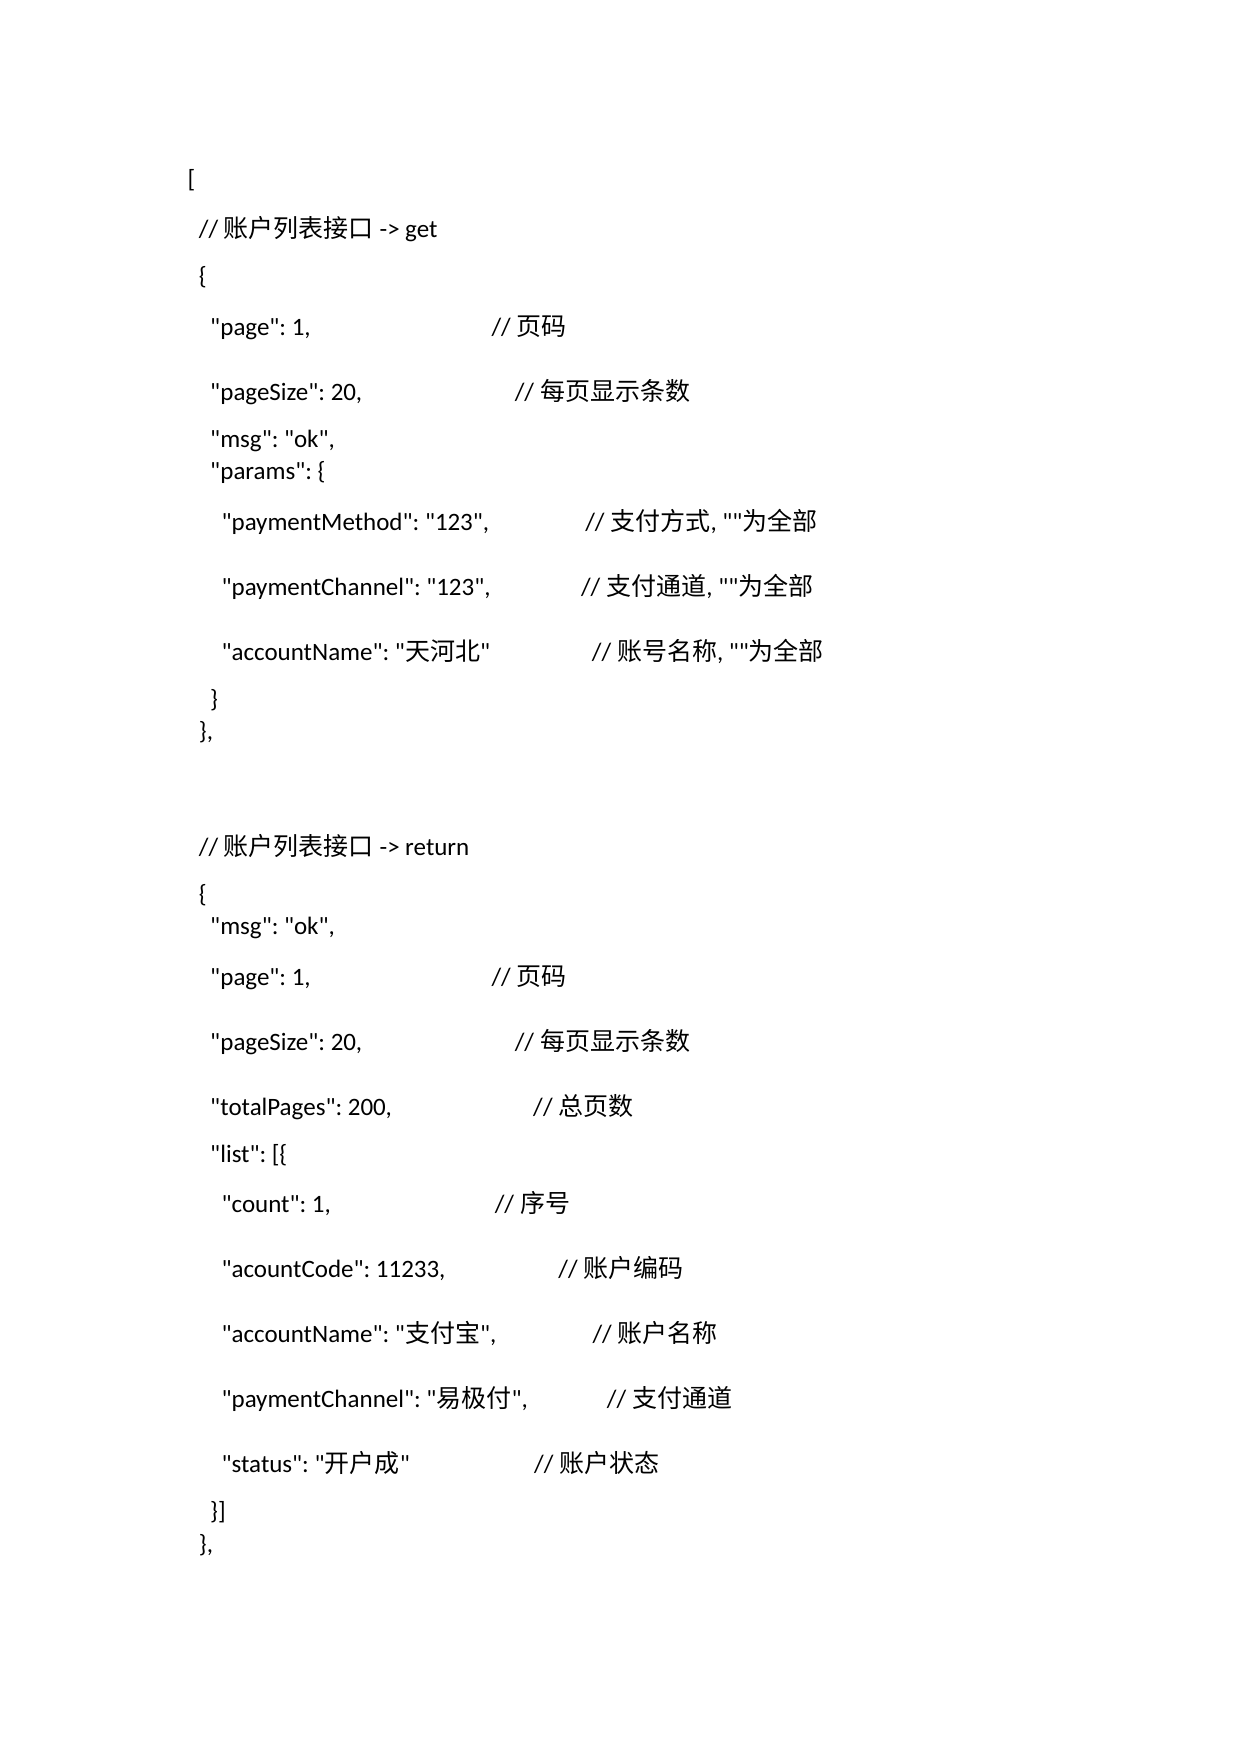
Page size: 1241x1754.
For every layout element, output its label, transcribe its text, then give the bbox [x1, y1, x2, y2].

text }, [187, 714, 1053, 747]
text "pageSize": 20, // 每页显示条数 [187, 1007, 1053, 1072]
text "page": 1, // 页码 [187, 942, 1053, 1007]
text // 账户列表接口 -> get [187, 194, 1053, 259]
text "paymentChannel": "易极付", // 支付通道 [187, 1364, 1053, 1429]
text { [187, 877, 1053, 909]
text }, [187, 1527, 1053, 1559]
text "list": [{ [187, 1137, 1053, 1169]
text "msg": "ok", [187, 909, 1053, 942]
text "params": { [187, 454, 1053, 487]
text [ [187, 162, 1053, 194]
text "status": "开户成" // 账户状态 [187, 1429, 1053, 1494]
text { [187, 259, 1053, 292]
text "count": 1, // 序号 [187, 1169, 1053, 1234]
text "totalPages": 200, // 总页数 [187, 1072, 1053, 1137]
text "msg": "ok", [187, 422, 1053, 454]
text "page": 1, // 页码 [187, 292, 1053, 357]
text "accountName": "天河北" // 账号名称, ""为全部 [187, 617, 1053, 682]
text "acountCode": 11233, // 账户编码 [187, 1234, 1053, 1299]
text "paymentMethod": "123", // 支付方式, ""为全部 [187, 487, 1053, 552]
text "paymentChannel": "123", // 支付通道, ""为全部 [187, 552, 1053, 617]
text "pageSize": 20, // 每页显示条数 [187, 357, 1053, 422]
text // 账户列表接口 -> return [187, 812, 1053, 877]
text }] [187, 1494, 1053, 1527]
text } [187, 682, 1053, 714]
text "accountName": "支付宝", // 账户名称 [187, 1299, 1053, 1364]
